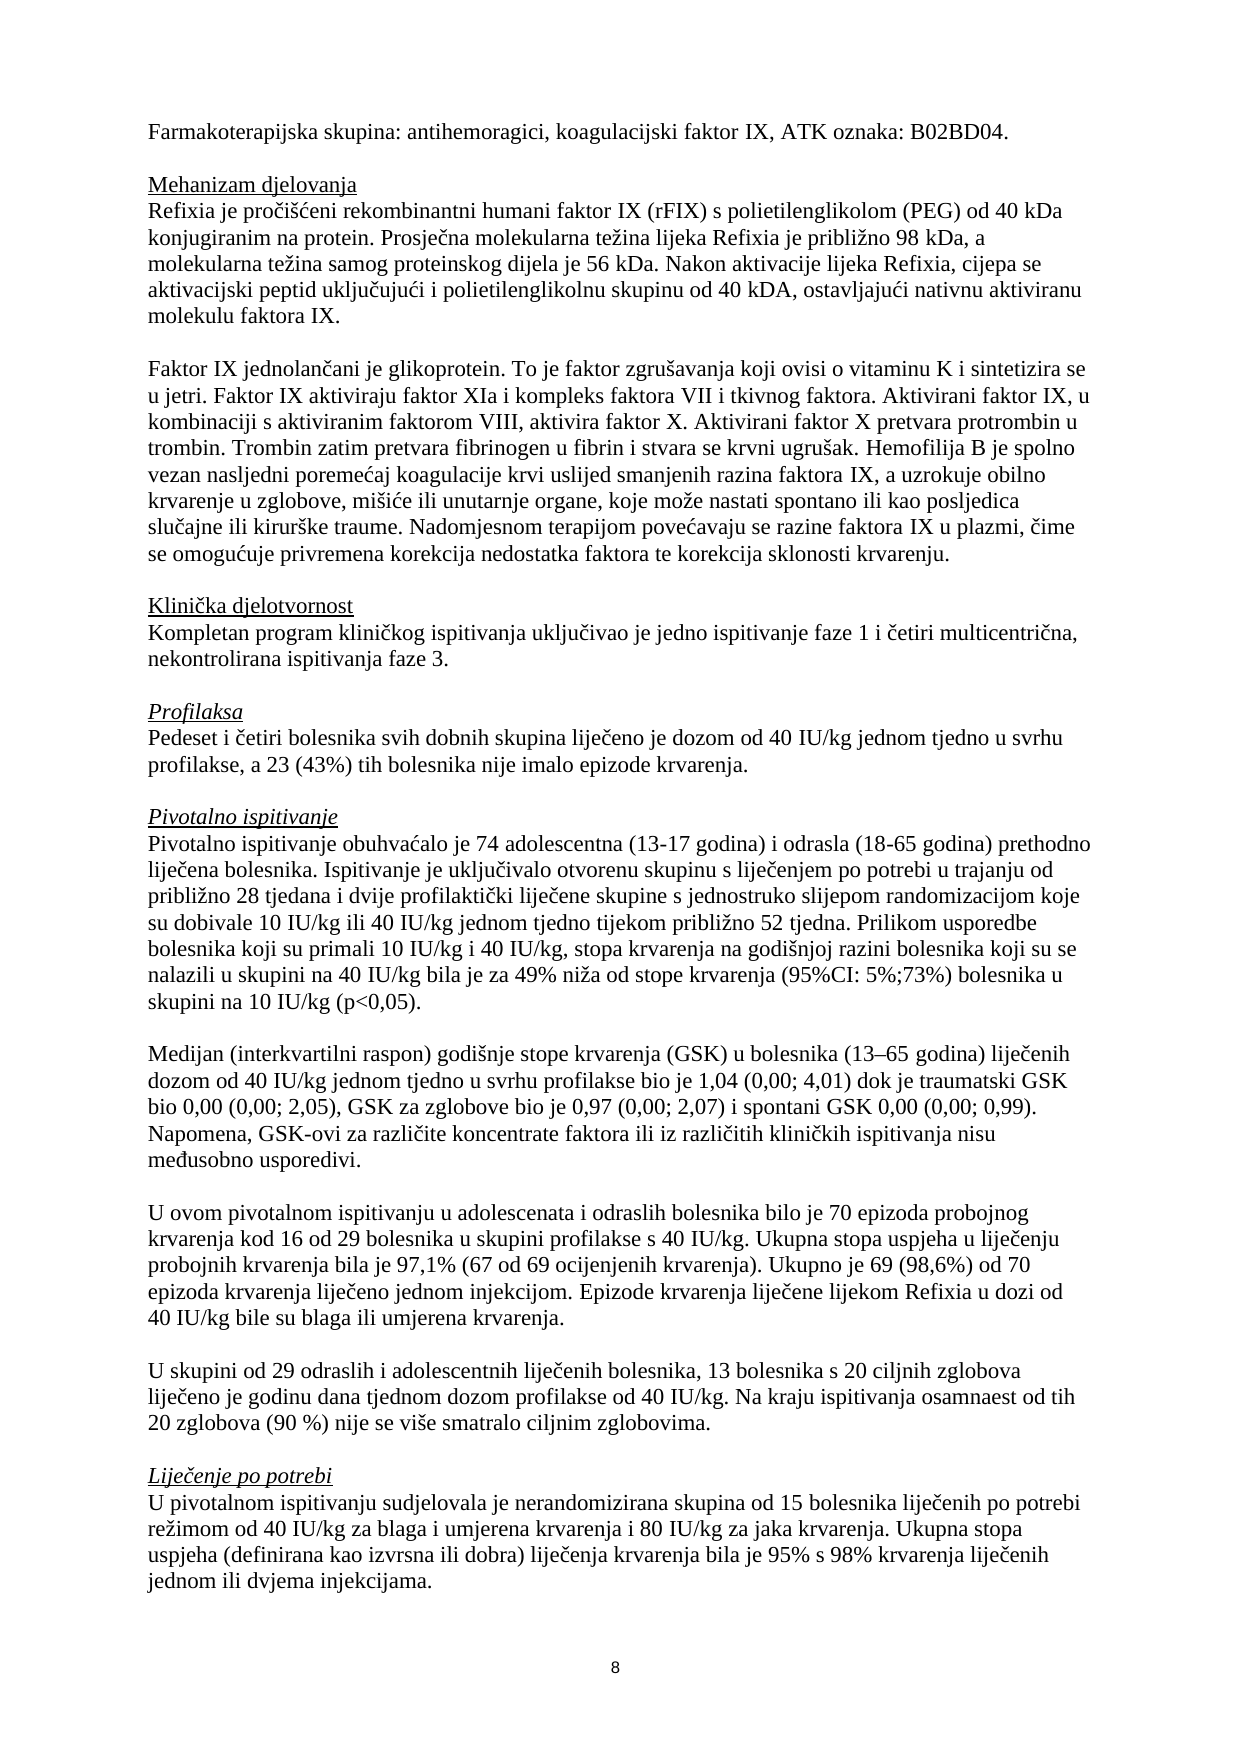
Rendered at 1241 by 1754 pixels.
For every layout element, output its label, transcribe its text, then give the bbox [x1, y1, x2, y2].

text Pedeset i četiri bolesnika svih dobnih skupina liječeno je dozom od 40 IU/kg jednom tjedno u svrhu profilakse, a 23 (43%) tih bolesnika nije imalo epizode krvarenja. [148, 724, 1093, 777]
text Faktor IX jednolančani je glikoprotein. To je faktor zgrušavanja koji ovisi o vitaminu K i sintetizira se u jetri. Faktor IX aktiviraju faktor XIa i kompleks faktora VII i tkivnog faktora. Aktivirani faktor IX, u kombinaciji s aktiviranim faktorom VIII, aktivira faktor X. Aktivirani faktor X pretvara protrombin u trombin. Trombin zatim pretvara fibrinogen u fibrin i stvara se krvni ugrušak. Hemofilija B je spolno vezan nasljedni poremećaj koagulacije krvi uslijed smanjenih razina faktora IX, a uzrokuje obilno krvarenje u zglobove, mišiće ili unutarnje organe, koje može nastati spontano ili kao posljedica slučajne ili kirurške traume. Nadomjesnom terapijom povećavaju se razine faktora IX u plazmi, čime se omogućuje privremena korekcija nedostatka faktora te korekcija sklonosti krvarenju. [148, 355, 1093, 566]
text Refixia je pročišćeni rekombinantni humani faktor IX (rFIX) s polietilenglikolom (PEG) od 40 kDa konjugiranim na protein. Prosječna molekularna težina lijeka Refixia je približno 98 kDa, a molekularna težina samog proteinskog dijela je 56 kDa. Nakon aktivacije lijeka Refixia, cijepa se aktivacijski peptid uključujući i polietilenglikolnu skupinu od 40 kDA, ostavljajući nativnu aktiviranu molekulu faktora IX. [148, 197, 1093, 329]
text Liječenje po potrebi [148, 1462, 1093, 1488]
text Pivotalno ispitivanje obuhvaćalo je 74 adolescentna (13-17 godina) i odrasla (18-65 godina) prethodno liječena bolesnika. Ispitivanje je uključivalo otvorenu skupinu s liječenjem po potrebi u trajanju od približno 28 tjedana i dvije profilaktički liječene skupine s jednostruko slijepom randomizacijom koje su dobivale 10 IU/kg ili 40 IU/kg jednom tjedno tijekom približno 52 tjedna. Prilikom usporedbe bolesnika koji su primali 10 IU/kg i 40 IU/kg, stopa krvarenja na godišnjoj razini bolesnika koji su se nalazili u skupini na 40 IU/kg bila je za 49% niža od stope krvarenja (95%CI: 5%;73%) bolesnika u skupini na 10 IU/kg (p<0,05). [148, 830, 1093, 1014]
text Kompletan program kliničkog ispitivanja uključivao je jedno ispitivanje faze 1 i četiri multicentrična, nekontrolirana ispitivanja faze 3. [148, 619, 1093, 672]
text U pivotalnom ispitivanju sudjelovala je nerandomizirana skupina od 15 bolesnika liječenih po potrebi režimom od 40 IU/kg za blaga i umjerena krvarenja i 80 IU/kg za jaka krvarenja. Ukupna stopa uspjeha (definirana kao izvrsna ili dobra) liječenja krvarenja bila je 95% s 98% krvarenja liječenih jednom ili dvjema injekcijama. [148, 1488, 1093, 1594]
text Farmakoterapijska skupina: antihemoragici, koagulacijski faktor IX, ATK oznaka: B02BD04. [148, 118, 1093, 144]
text Profilaksa [148, 698, 1093, 724]
text Pivotalno ispitivanje [148, 803, 1093, 830]
text Klinička djelotvornost [148, 592, 1093, 619]
text U ovom pivotalnom ispitivanju u adolescenata i odraslih bolesnika bilo je 70 epizoda probojnog krvarenja kod 16 od 29 bolesnika u skupini profilakse s 40 IU/kg. Ukupna stopa uspjeha u liječenju probojnih krvarenja bila je 97,1% (67 od 69 ocijenjenih krvarenja). Ukupno je 69 (98,6%) od 70 epizoda krvarenja liječeno jednom injekcijom. Epizode krvarenja liječene lijekom Refixia u dozi od 40 IU/kg bile su blaga ili umjerena krvarenja. [148, 1199, 1093, 1330]
text U skupini od 29 odraslih i adolescentnih liječenih bolesnika, 13 bolesnika s 20 ciljnih zglobova liječeno je godinu dana tjednom dozom profilakse od 40 IU/kg. Na kraju ispitivanja osamnaest od tih 20 zglobova (90 %) nije se više smatralo ciljnim zglobovima. [148, 1357, 1093, 1436]
text Mehanizam djelovanja [148, 171, 1093, 197]
text Napomena, GSK-ovi za različite koncentrate faktora ili iz različitih kliničkih ispitivanja nisu međusobno usporedivi. [148, 1119, 1093, 1172]
text Medijan (interkvartilni raspon) godišnje stope krvarenja (GSK) u bolesnika (13–65 godina) liječenih dozom od 40 IU/kg jednom tjedno u svrhu profilakse bio je 1,04 (0,00; 4,01) dok je traumatski GSK bio 0,00 (0,00; 2,05), GSK za zglobove bio je 0,97 (0,00; 2,07) i spontani GSK 0,00 (0,00; 0,99). [148, 1041, 1093, 1119]
